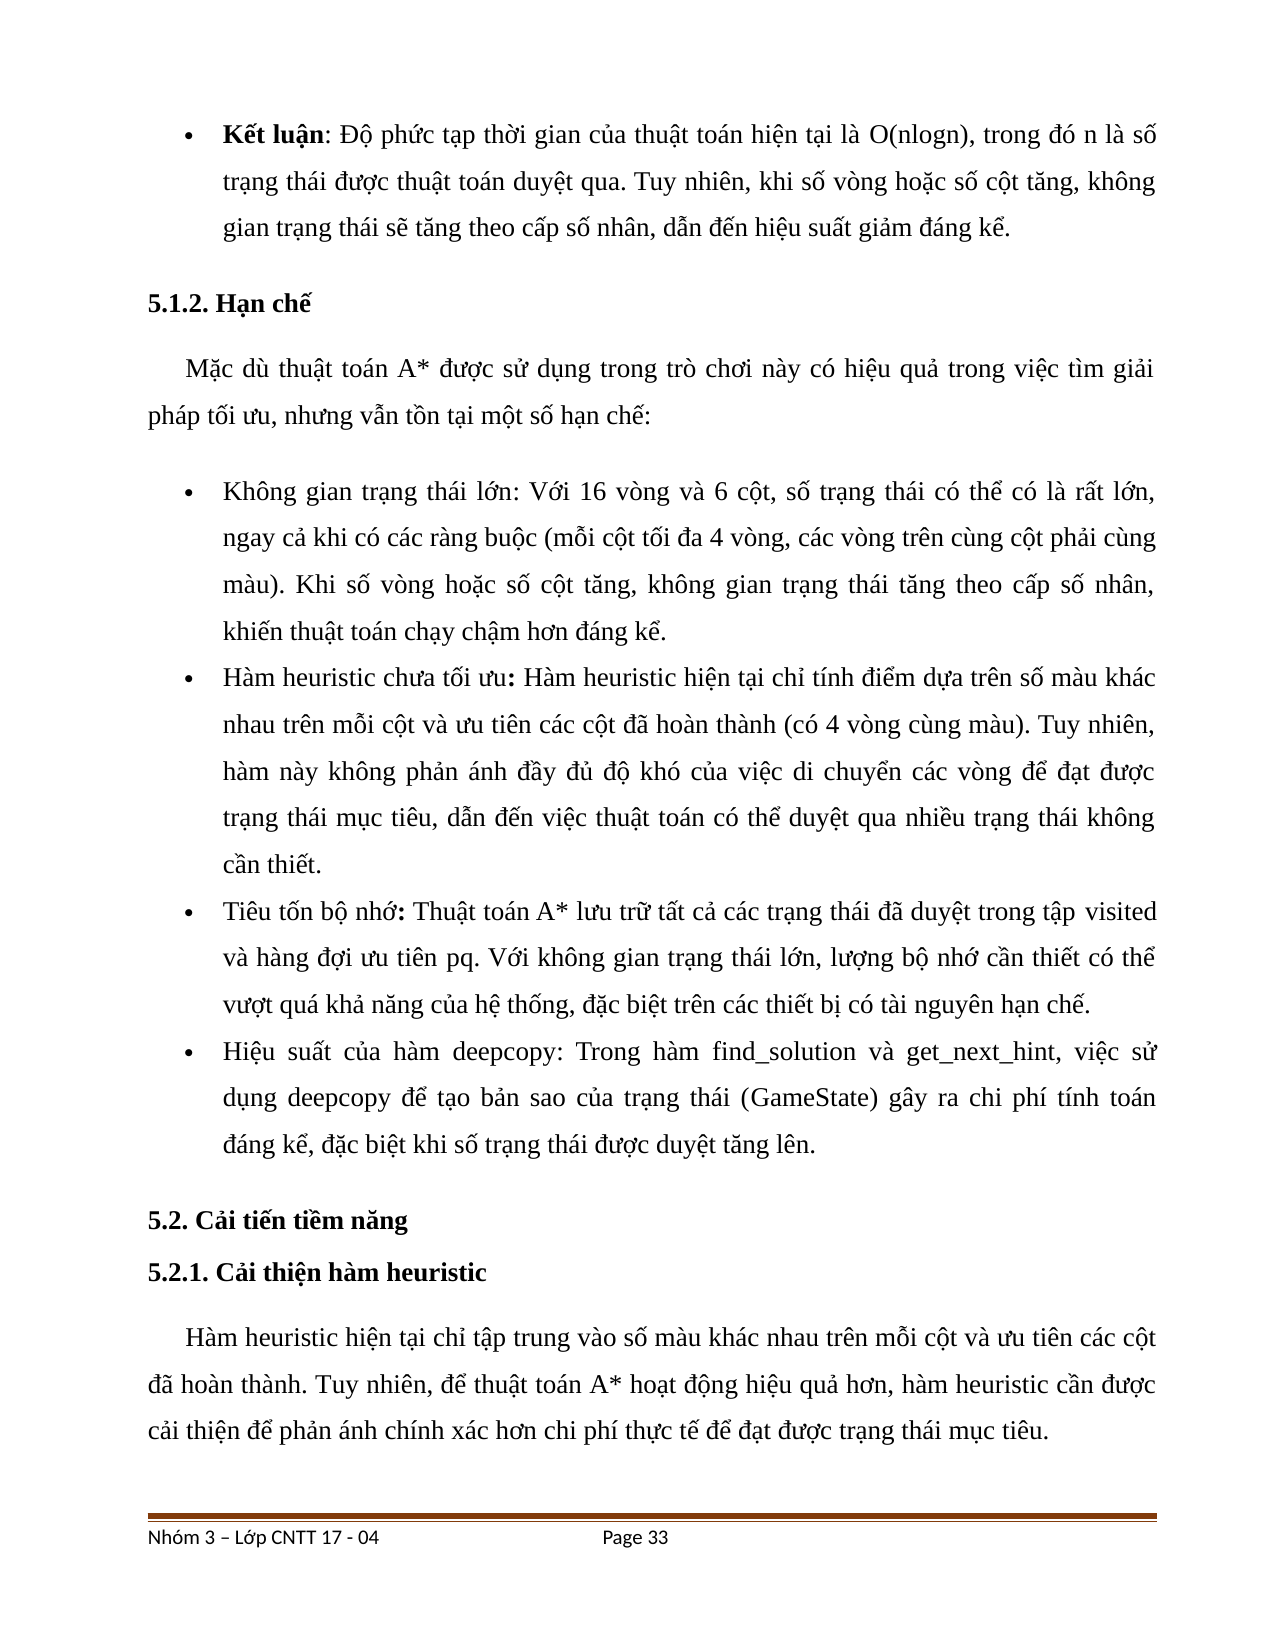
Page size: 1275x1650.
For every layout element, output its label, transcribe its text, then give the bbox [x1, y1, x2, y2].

subtitle 5.1.2. Hạn chế [148, 287, 1157, 318]
list Tiêu tốn bộ nhớ: Thuật toán A* lưu trữ tất cả các trạng thái đã duyệt trong tập visited và hàng đợi ưu tiên pq. Với không gian trạng thái lớn, lượng bộ nhớ cần thiết có thể vượt quá khả năng của hệ thống, đặc biệt trên các thiết bị có tài nguyên hạn chế. [185, 895, 1157, 1019]
subtitle 5.2.1. Cải thiện hàm heuristic [148, 1256, 1157, 1287]
list Hiệu suất của hàm deepcopy: Trong hàm find_solution và get_next_hint, việc sử dụng deepcopy để tạo bản sao của trạng thái (GameState) gây ra chi phí tính toán đáng kể, đặc biệt khi số trạng thái được duyệt tăng lên. [185, 1035, 1157, 1159]
subtitle 5.2. Cải tiến tiềm năng [148, 1204, 1157, 1235]
list Không gian trạng thái lớn: Với 16 vòng và 6 cột, số trạng thái có thể có là rất lớn, ngay cả khi có các ràng buộc (mỗi cột tối đa 4 vòng, các vòng trên cùng cột phải cùng màu). Khi số vòng hoặc số cột tăng, không gian trạng thái tăng theo cấp số nhân, khiến thuật toán chạy chậm hơn đáng kể. [185, 475, 1157, 646]
list Kết luận: Độ phức tạp thời gian của thuật toán hiện tại là O(nlogn), trong đó n là số trạng thái được thuật toán duyệt qua. Tuy nhiên, khi số vòng hoặc số cột tăng, không gian trạng thái sẽ tăng theo cấp số nhân, dẫn đến hiệu suất giảm đáng kể. [185, 118, 1157, 243]
text Mặc dù thuật toán A* được sử dụng trong trò chơi này có hiệu quả trong việc tìm giải pháp tối ưu, nhưng vẫn tồn tại một số hạn chế: [148, 352, 1157, 430]
list Hàm heuristic chưa tối ưu: Hàm heuristic hiện tại chỉ tính điểm dựa trên số màu khác nhau trên mỗi cột và ưu tiên các cột đã hoàn thành (có 4 vòng cùng màu). Tuy nhiên, hàm này không phản ánh đầy đủ độ khó của việc di chuyển các vòng để đạt được trạng thái mục tiêu, dẫn đến việc thuật toán có thể duyệt qua nhiều trạng thái không cần thiết. [185, 661, 1157, 879]
text Hàm heuristic hiện tại chỉ tập trung vào số màu khác nhau trên mỗi cột và ưu tiên các cột đã hoàn thành. Tuy nhiên, để thuật toán A* hoạt động hiệu quả hơn, hàm heuristic cần được cải thiện để phản ánh chính xác hơn chi phí thực tế để đạt được trạng thái mục tiêu. [148, 1321, 1157, 1446]
